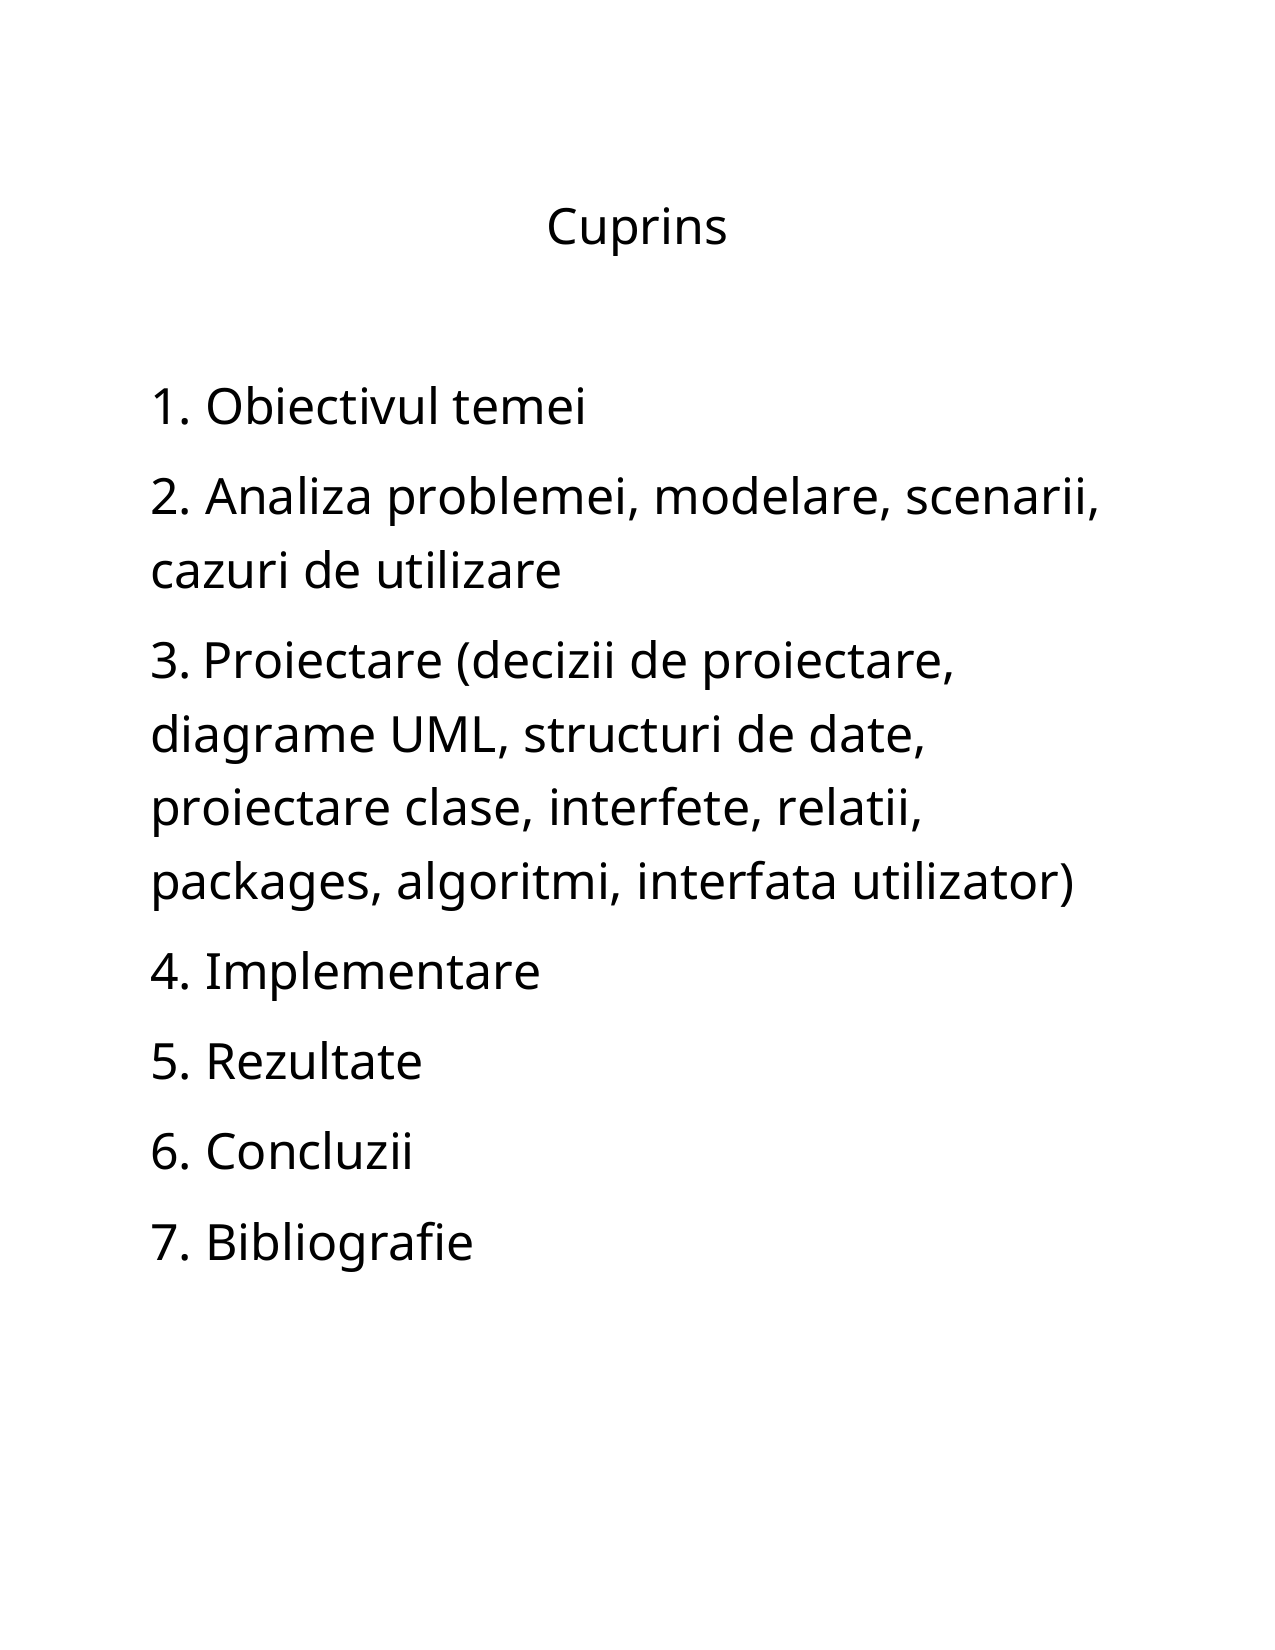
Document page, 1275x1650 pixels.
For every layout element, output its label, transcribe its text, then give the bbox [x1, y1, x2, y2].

text Cuprins [150, 191, 1125, 259]
text 4. Implementare [150, 936, 1125, 1004]
text 5. Rezultate [150, 1026, 1125, 1094]
text 1. Obiectivul temei [150, 371, 1125, 439]
text 7. Bibliografie [150, 1207, 1125, 1275]
text 3. Proiectare (decizii de proiectare, diagrame UML, structuri de date, proiectare clase, interfete, relatii, packages, algoritmi, interfata utilizator) [150, 625, 1125, 914]
text 6. Concluzii [150, 1116, 1125, 1184]
text 2. Analiza problemei, modelare, scenarii, cazuri de utilizare [150, 461, 1125, 603]
